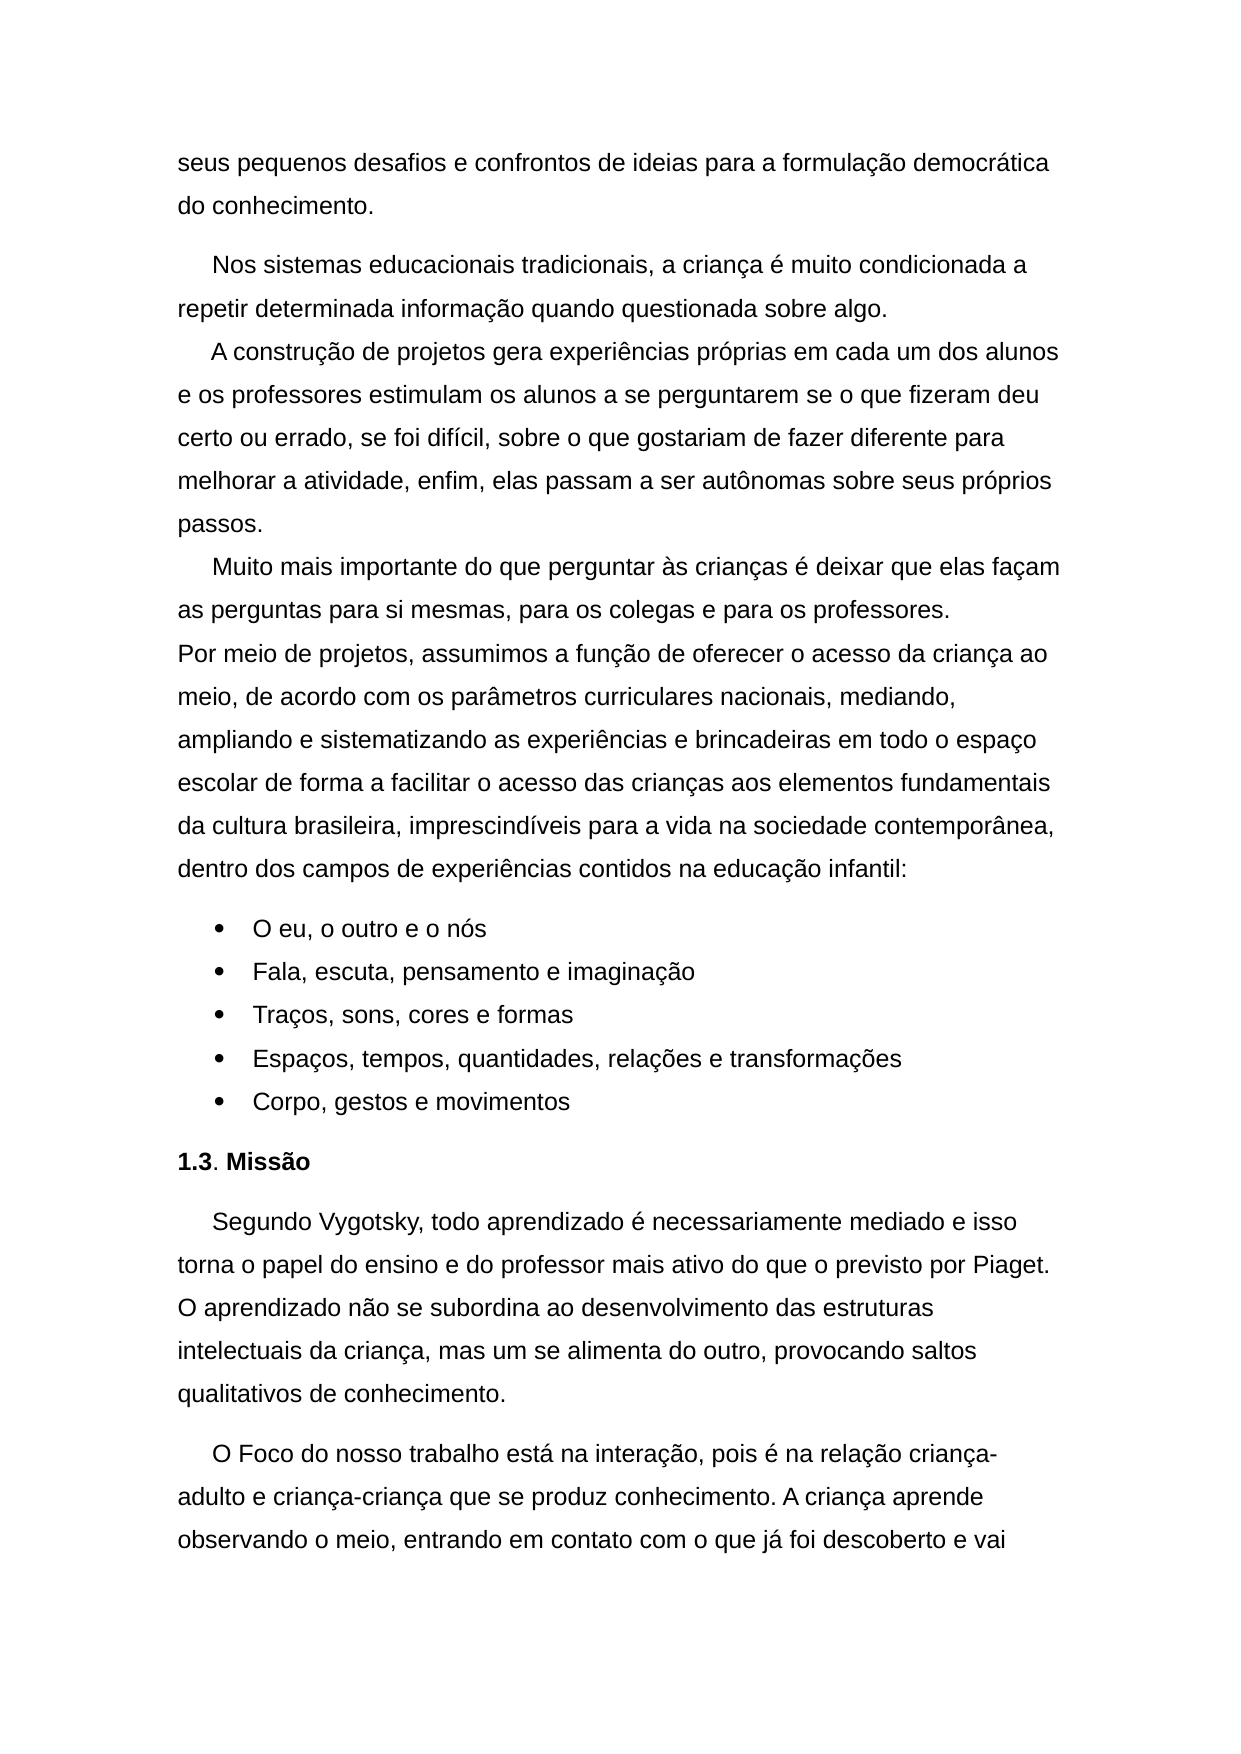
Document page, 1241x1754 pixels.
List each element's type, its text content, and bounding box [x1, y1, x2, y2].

list Corpo, gestos e movimentos [215, 1087, 1063, 1116]
list Traços, sons, cores e formas [215, 1001, 1063, 1029]
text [177, 148, 1063, 219]
list O eu, o outro e o nós [215, 914, 1063, 943]
text Nos sistemas educacionais tradicionais, a criança é muito condicionada a repetir determinada informação quando questionada sobre algo. A construção de projetos gera experiências próprias em cada um dos alunos e os professores estimulam os alunos a se perguntarem se o que fizeram deu certo ou errado, se foi difícil, sobre o que gostariam de fazer diferente para melhorar a atividade, enfim, elas passam a ser autônomas sobre seus próprios passos. Muito mais importante do que perguntar às crianças é deixar que elas façam as perguntas para si mesmas, para os colegas e para os professores. Por meio de projetos, assumimos a função de oferecer o acesso da criança ao meio, de acordo com os parâmetros curriculares nacionais, mediando, ampliando e sistematizando as experiências e brincadeiras em todo o espaço escolar de forma a facilitar o acesso das crianças aos elementos fundamentais da cultura brasileira, imprescindíveis para a vida na sociedade contemporânea, dentro dos campos de experiências contidos na educação infantil: [177, 251, 1063, 883]
text Segundo Vygotsky, todo aprendizado é necessariamente mediado e isso torna o papel do ensino e do professor mais ativo do que o previsto por Piaget. O aprendizado não se subordina ao desenvolvimento das estruturas intelectuais da criança, mas um se alimenta do outro, provocando saltos qualitativos de conhecimento. [177, 1207, 1063, 1408]
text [177, 1439, 1063, 1554]
list Fala, escuta, pensamento e imaginação [215, 957, 1063, 986]
list Espaços, tempos, quantidades, relações e transformações [215, 1044, 1063, 1073]
text 1.3. Missão [177, 1147, 1063, 1176]
